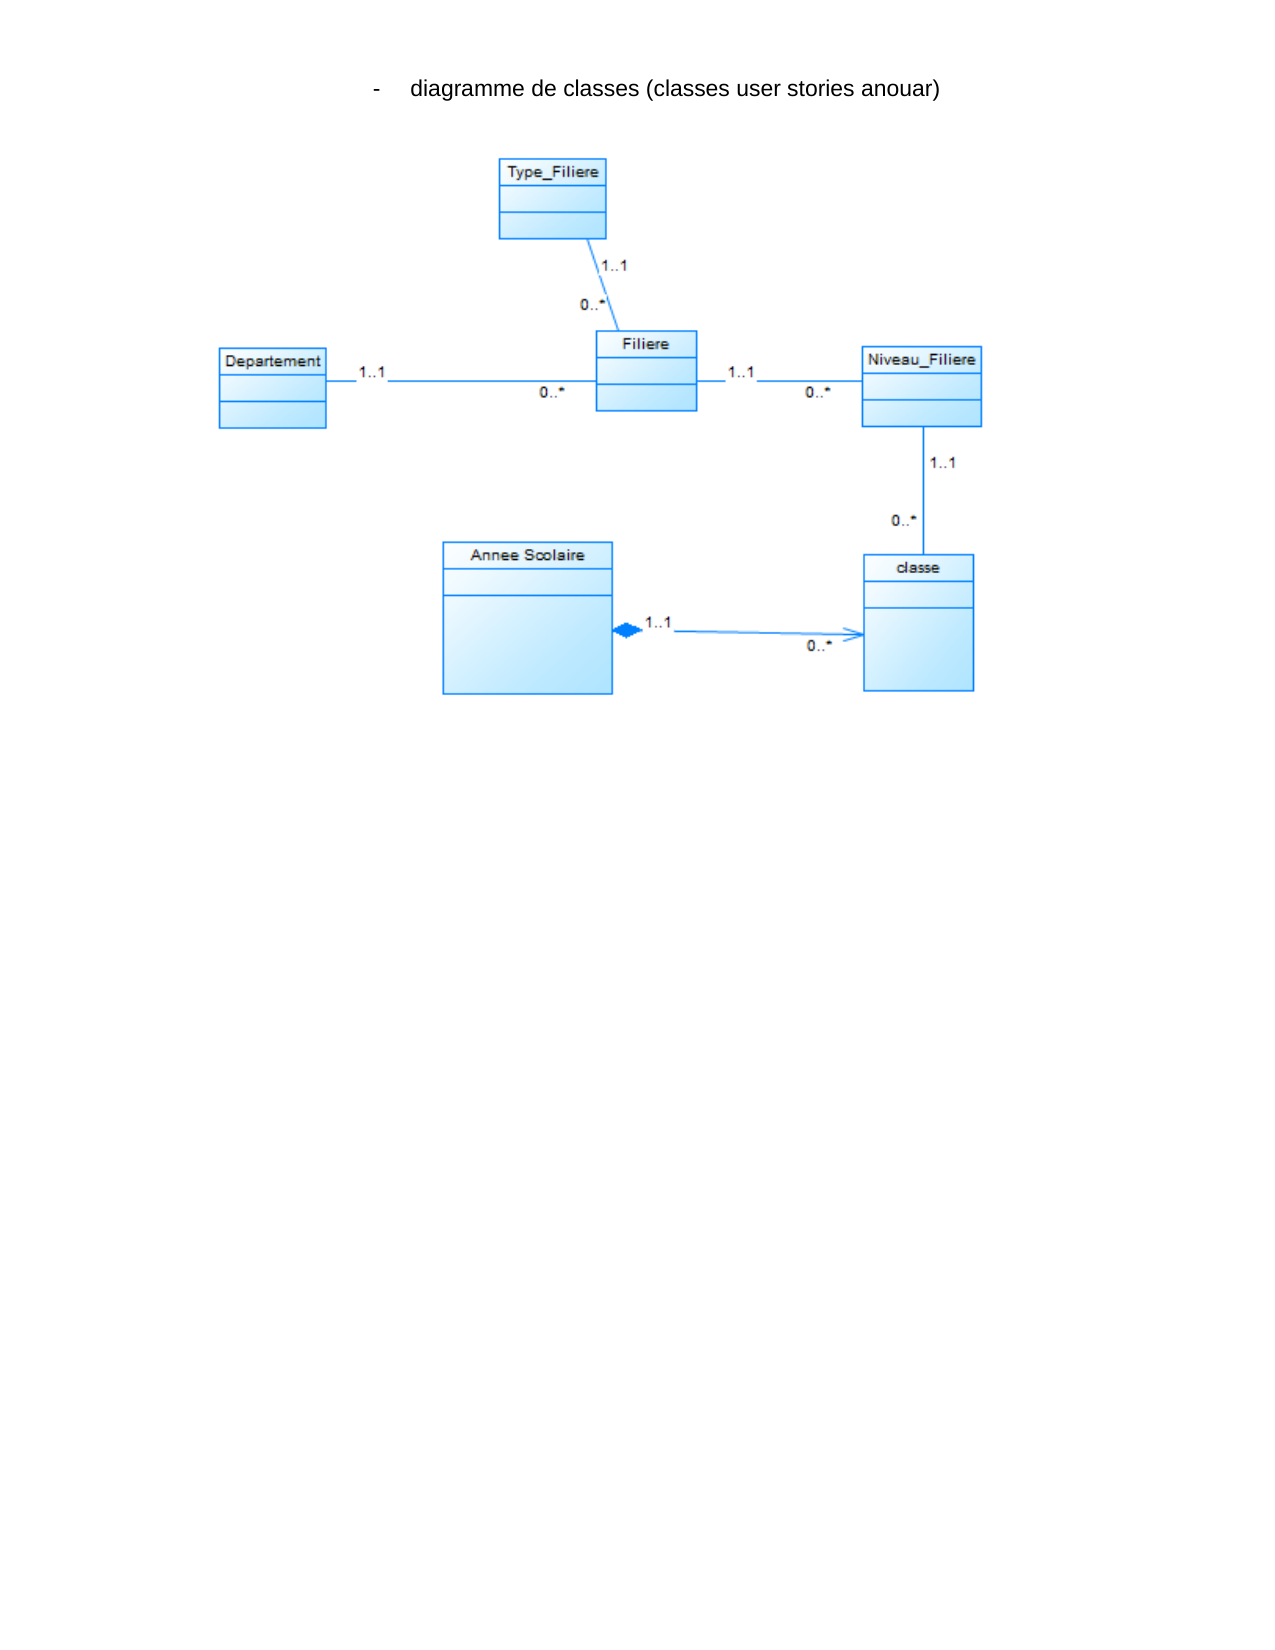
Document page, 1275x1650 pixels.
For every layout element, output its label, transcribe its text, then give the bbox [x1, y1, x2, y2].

list diagramme de classes (classes user stories anouar) [112, 75, 1200, 101]
picture [180, 135, 1095, 767]
